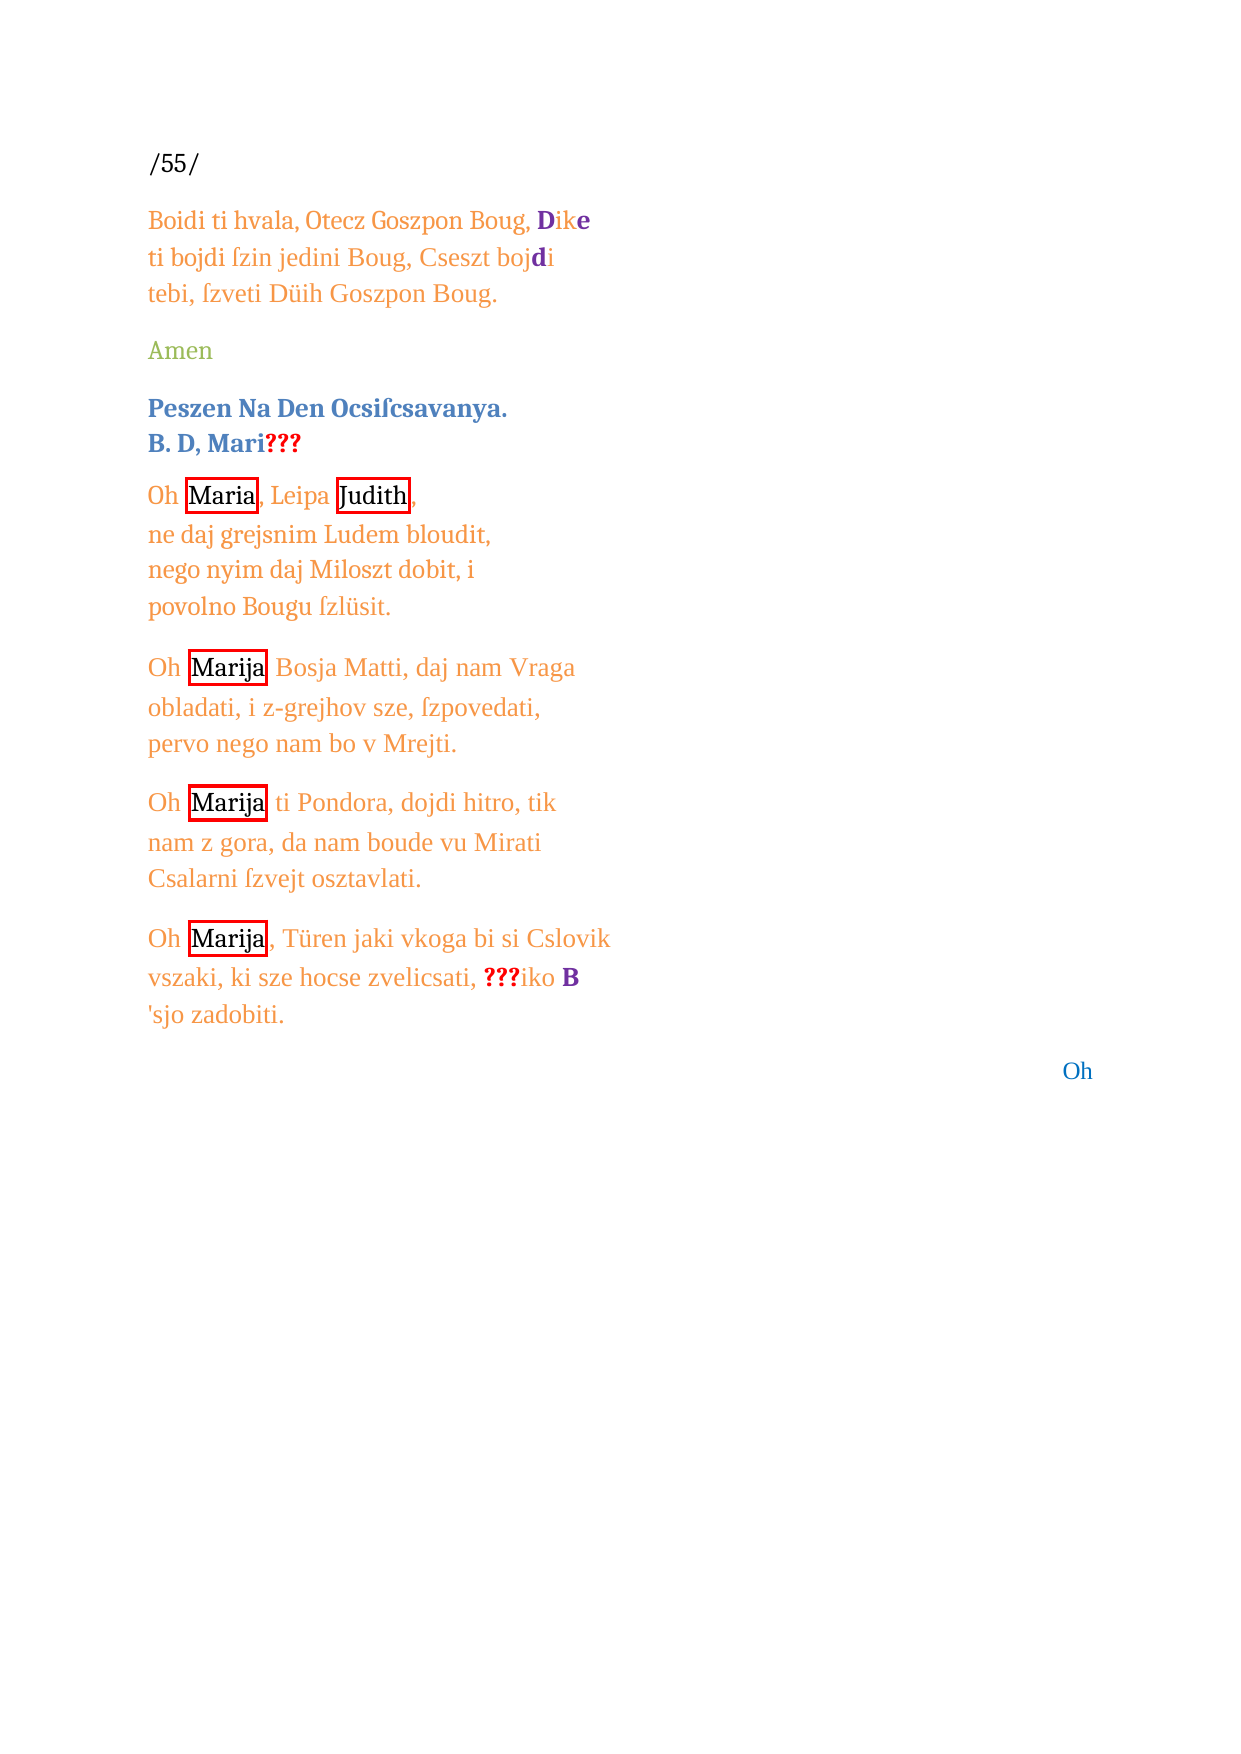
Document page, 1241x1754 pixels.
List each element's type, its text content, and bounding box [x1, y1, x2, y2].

text Oh Marija ti Pondora, dojdi hitro, tik nam z gora, da nam boude vu Mirati Csalarni ſzvejt osztavlati. [148, 784, 1093, 893]
text Oh Maria, Leipa Judith, ne daj grejsnim Ludem bloudit, nego nyim daj Miloszt dobit, i povolno Bougu ſzlüsit. [148, 477, 1093, 622]
text Oh Marija, Türen jaki vkoga bi si Cslovik vszaki, ki sze hocse zvelicsati, ???iko B 'sjo zadobiti. [148, 919, 1093, 1029]
text Amen [148, 335, 1093, 366]
subtitle Peszen Na Den Ocsiſcsavanya. B. D, Mari??? [148, 393, 1093, 460]
text Oh [148, 1056, 1093, 1084]
text Oh Marija Bosja Matti, daj nam Vraga obladati, i z-grejhov sze, ſzpovedati, pervo nego nam bo v Mrejti. [148, 649, 1093, 758]
text Boidi ti hvala, Otecz Goszpon Boug, Dike ti bojdi ſzin jedini Boug, Cseszt bojdi tebi, ſzveti Düih Goszpon Boug. [148, 205, 1093, 309]
text /55/ [148, 148, 1093, 179]
